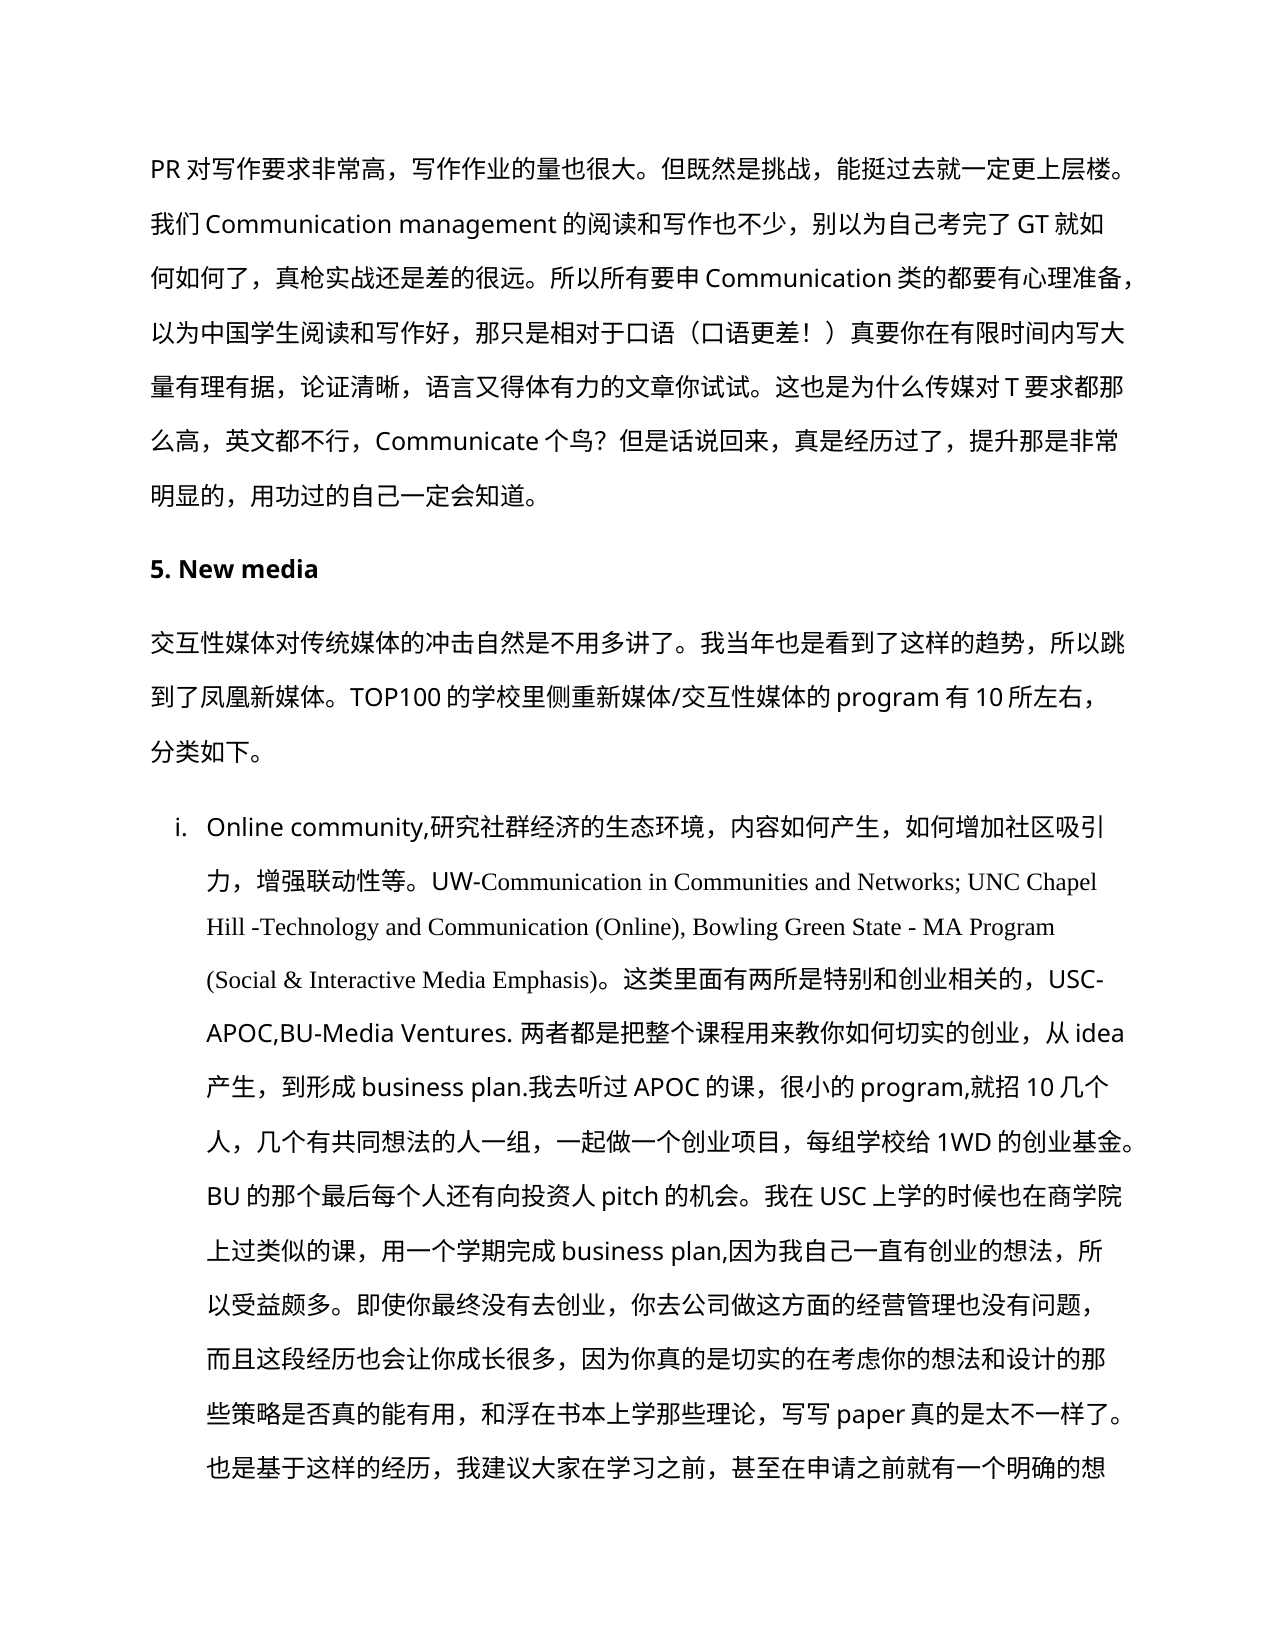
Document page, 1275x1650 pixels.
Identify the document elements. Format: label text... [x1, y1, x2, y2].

text 交互性媒体对传统媒体的冲击自然是不用多讲了。我当年也是看到了这样的趋势，所以跳到了凤凰新媒体。TOP100的学校里侧重新媒体/交互性媒体的program有10所左右，分类如下。 [150, 623, 1125, 768]
text 5. New media [150, 551, 1125, 586]
text PR对写作要求非常高，写作作业的量也很大。但既然是挑战，能挺过去就一定更上层楼。我们Communication management的阅读和写作也不少，别以为自己考完了GT就如何如何了，真枪实战还是差的很远。所以所有要申Communication类的都要有心理准备，以为中国学生阅读和写作好，那只是相对于口语（口语更差！）真要你在有限时间内写大量有理有据，论证清晰，语言又得体有力的文章你试试。这也是为什么传媒对T要求都那么高，英文都不行，Communicate个鸟？但是话说回来，真是经历过了，提升那是非常明显的，用功过的自己一定会知道。 [150, 150, 1125, 512]
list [187, 807, 1125, 1485]
